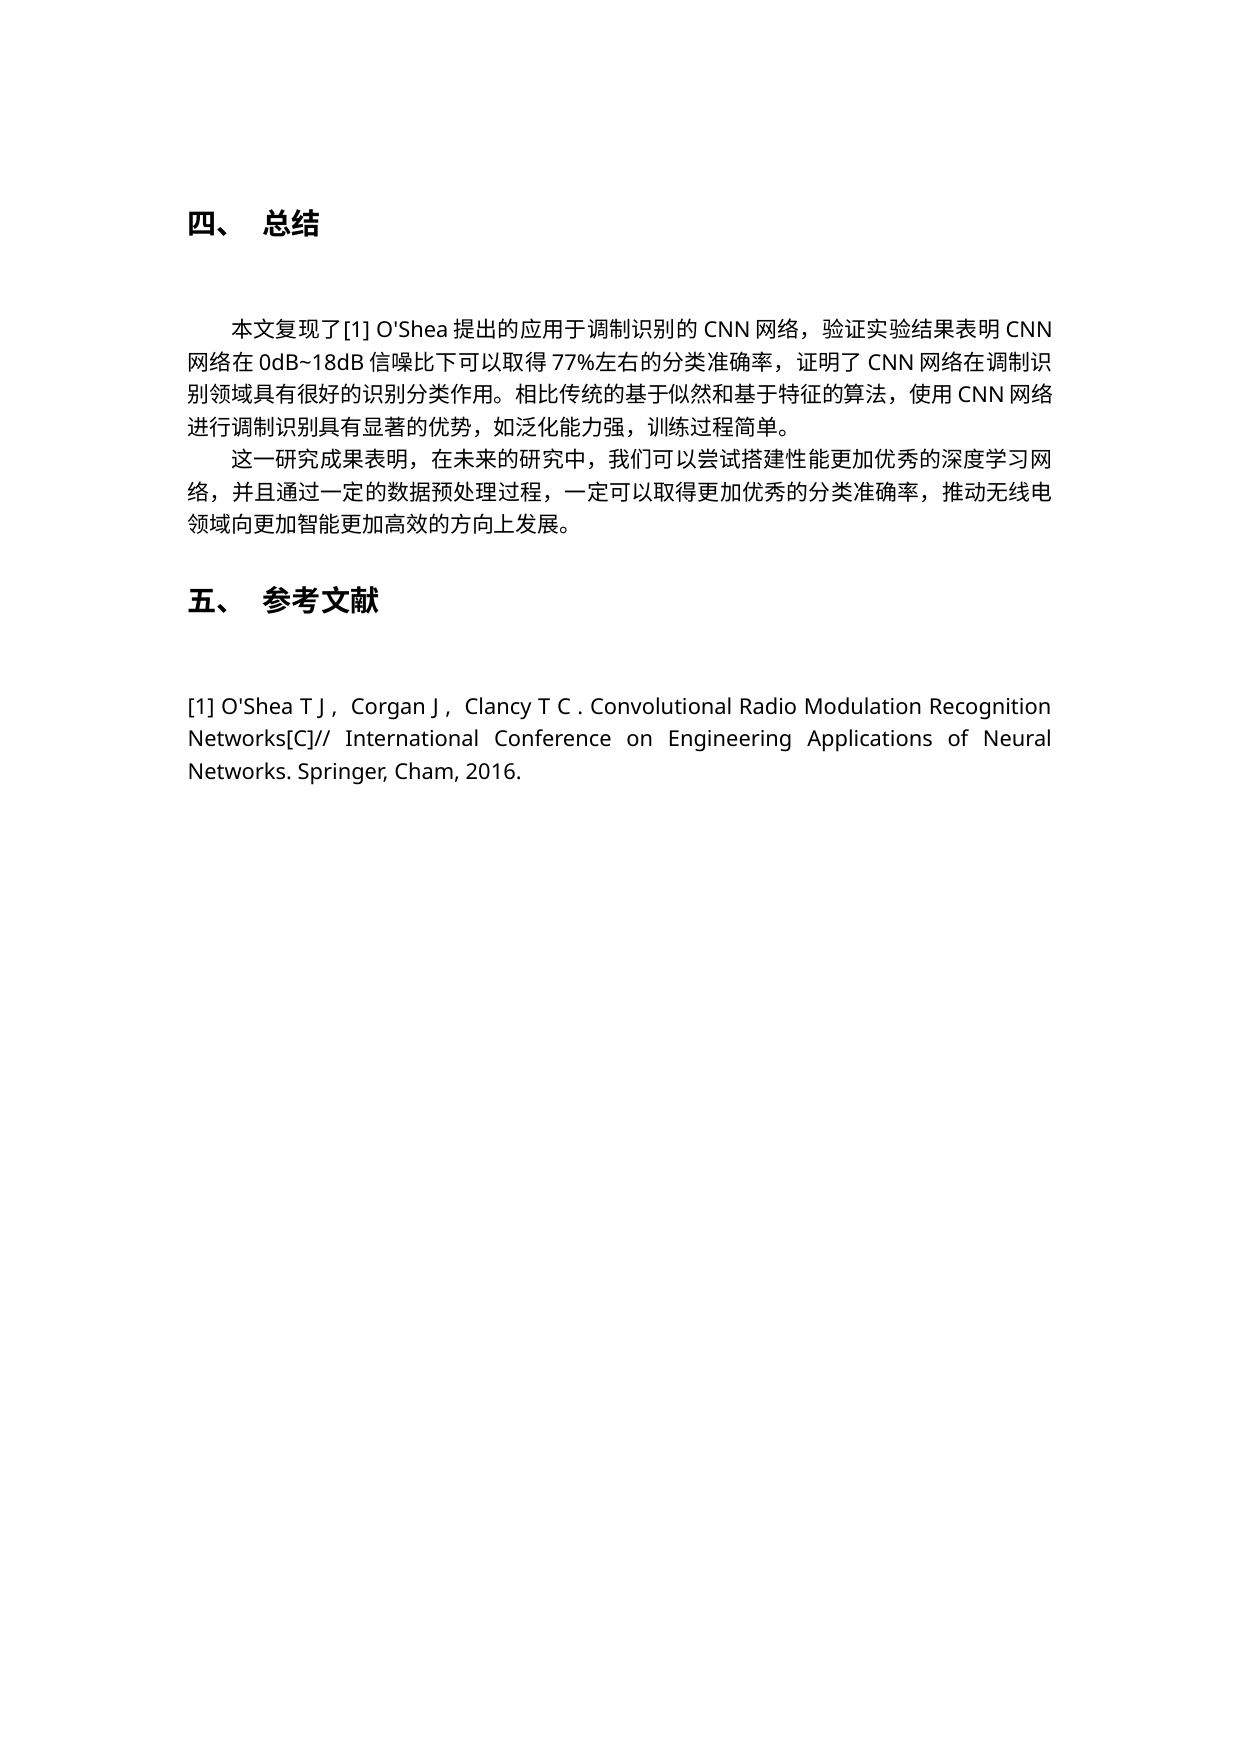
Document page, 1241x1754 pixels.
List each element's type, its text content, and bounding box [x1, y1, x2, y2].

text [1] O'Shea T J , Corgan J , Clancy T C . Convolutional Radio Modulation Recognition Networks[C]// International Conference on Engineering Applications of Neural Networks. Springer, Cham, 2016. [187, 689, 1053, 787]
text 这一研究成果表明，在未来的研究中，我们可以尝试搭建性能更加优秀的深度学习网络，并且通过一定的数据预处理过程，一定可以取得更加优秀的分类准确率，推动无线电领域向更加智能更加高效的方向上发展。 [187, 442, 1053, 539]
subtitle 参考文献 [187, 567, 1053, 632]
text 本文复现了[1] O'Shea提出的应用于调制识别的CNN网络，验证实验结果表明CNN网络在0dB~18dB信噪比下可以取得77%左右的分类准确率，证明了CNN网络在调制识别领域具有很好的识别分类作用。相比传统的基于似然和基于特征的算法，使用CNN网络进行调制识别具有显著的优势，如泛化能力强，训练过程简单。 [187, 312, 1053, 442]
subtitle 总结 [187, 189, 1053, 254]
